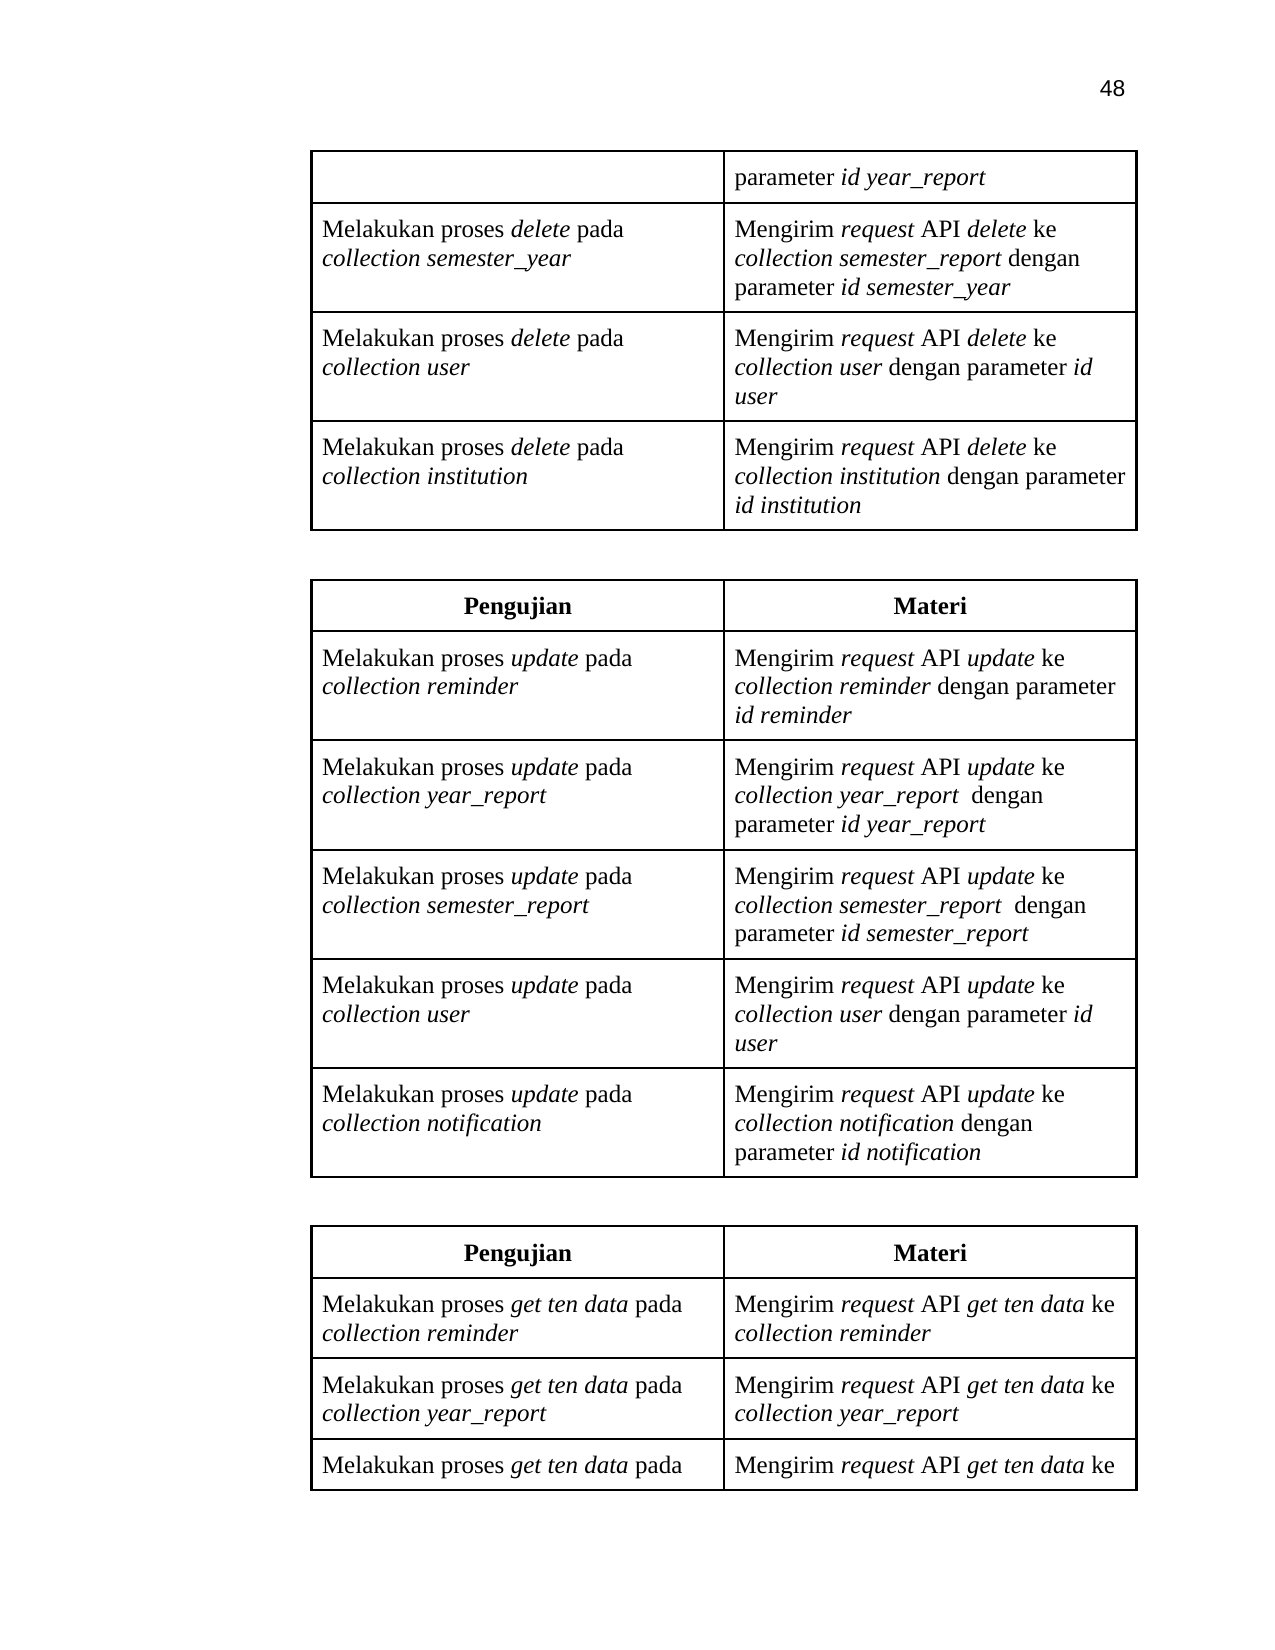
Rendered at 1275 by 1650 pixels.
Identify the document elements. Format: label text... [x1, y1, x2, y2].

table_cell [313, 1440, 723, 1489]
table_cell Mengirim request API get ten data ke collection reminder [725, 1279, 1135, 1357]
table_cell Melakukan proses update pada collection semester_report [313, 851, 723, 958]
table_cell Melakukan proses update pada collection user [313, 960, 723, 1067]
table_cell Mengirim request API update ke collection semester_report dengan parameter id semester_report [725, 851, 1135, 958]
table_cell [725, 1440, 1135, 1489]
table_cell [313, 152, 723, 202]
table_cell Mengirim request API delete ke collection user dengan parameter id user [725, 313, 1135, 420]
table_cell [725, 152, 1135, 202]
table_header Materi [725, 1227, 1135, 1277]
table_cell Melakukan proses delete pada collection semester_year [313, 204, 723, 311]
table_cell Melakukan proses update pada collection year_report [313, 741, 723, 848]
table_cell Mengirim request API delete ke collection institution dengan parameter id institution [725, 422, 1135, 529]
table_cell Melakukan proses delete pada collection user [313, 313, 723, 420]
table_cell Melakukan proses get ten data pada collection year_report [313, 1359, 723, 1438]
table_cell Mengirim request API update ke collection notification dengan parameter id notification [725, 1069, 1135, 1176]
table_cell Mengirim request API update ke collection year_report dengan parameter id year_report [725, 741, 1135, 848]
table_header Materi [725, 581, 1135, 630]
table_cell Melakukan proses update pada collection reminder [313, 632, 723, 739]
table_cell Melakukan proses delete pada collection institution [313, 422, 723, 529]
table_cell Melakukan proses update pada collection notification [313, 1069, 723, 1176]
table_header Pengujian [313, 581, 723, 630]
table_cell Melakukan proses get ten data pada collection reminder [313, 1279, 723, 1357]
table_cell Mengirim request API update ke collection reminder dengan parameter id reminder [725, 632, 1135, 739]
table_cell Mengirim request API update ke collection user dengan parameter id user [725, 960, 1135, 1067]
table_header Pengujian [313, 1227, 723, 1277]
table_cell Mengirim request API get ten data ke collection year_report [725, 1359, 1135, 1438]
table_cell Mengirim request API delete ke collection semester_report dengan parameter id semester_year [725, 204, 1135, 311]
